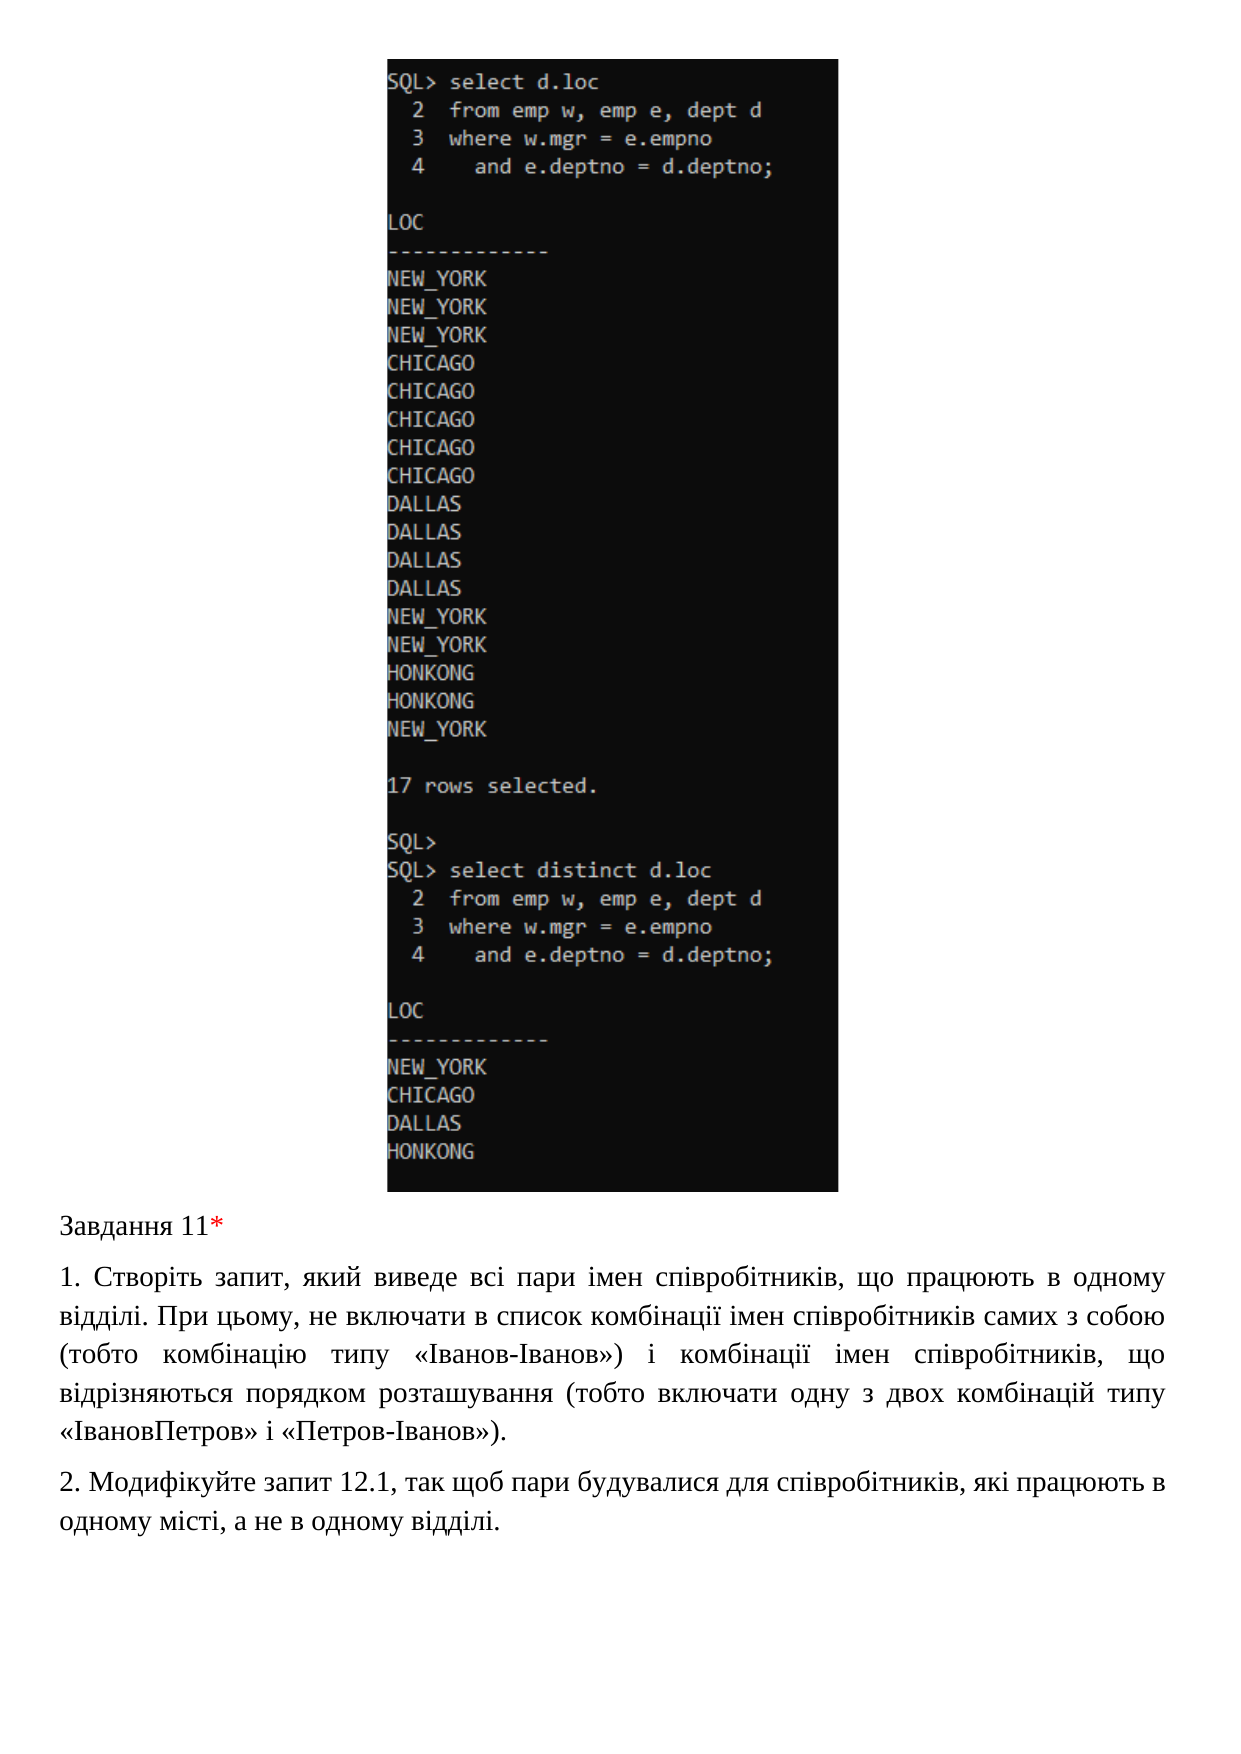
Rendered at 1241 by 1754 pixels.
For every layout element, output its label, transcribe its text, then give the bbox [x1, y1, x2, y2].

text 1. Створіть запит, який виведе всі пари імен співробітників, що працюють в одному відділі. При цьому, не включати в список комбінації імен співробітників самих з собою (тобто комбінацію типу «Іванов-Іванов») і комбінації імен співробітників, що відрізняються порядком розташування (тобто включати одну з двох комбінацій типу «ІвановПетров» і «Петров-Іванов»). [59, 1259, 1167, 1447]
text Завдання 11* [59, 1208, 1167, 1242]
text 2. Модифікуйте запит 12.1, так щоб пари будувалися для співробітників, які працюють в одному місті, а не в одному відділі. [59, 1464, 1167, 1537]
picture [387, 59, 839, 1192]
